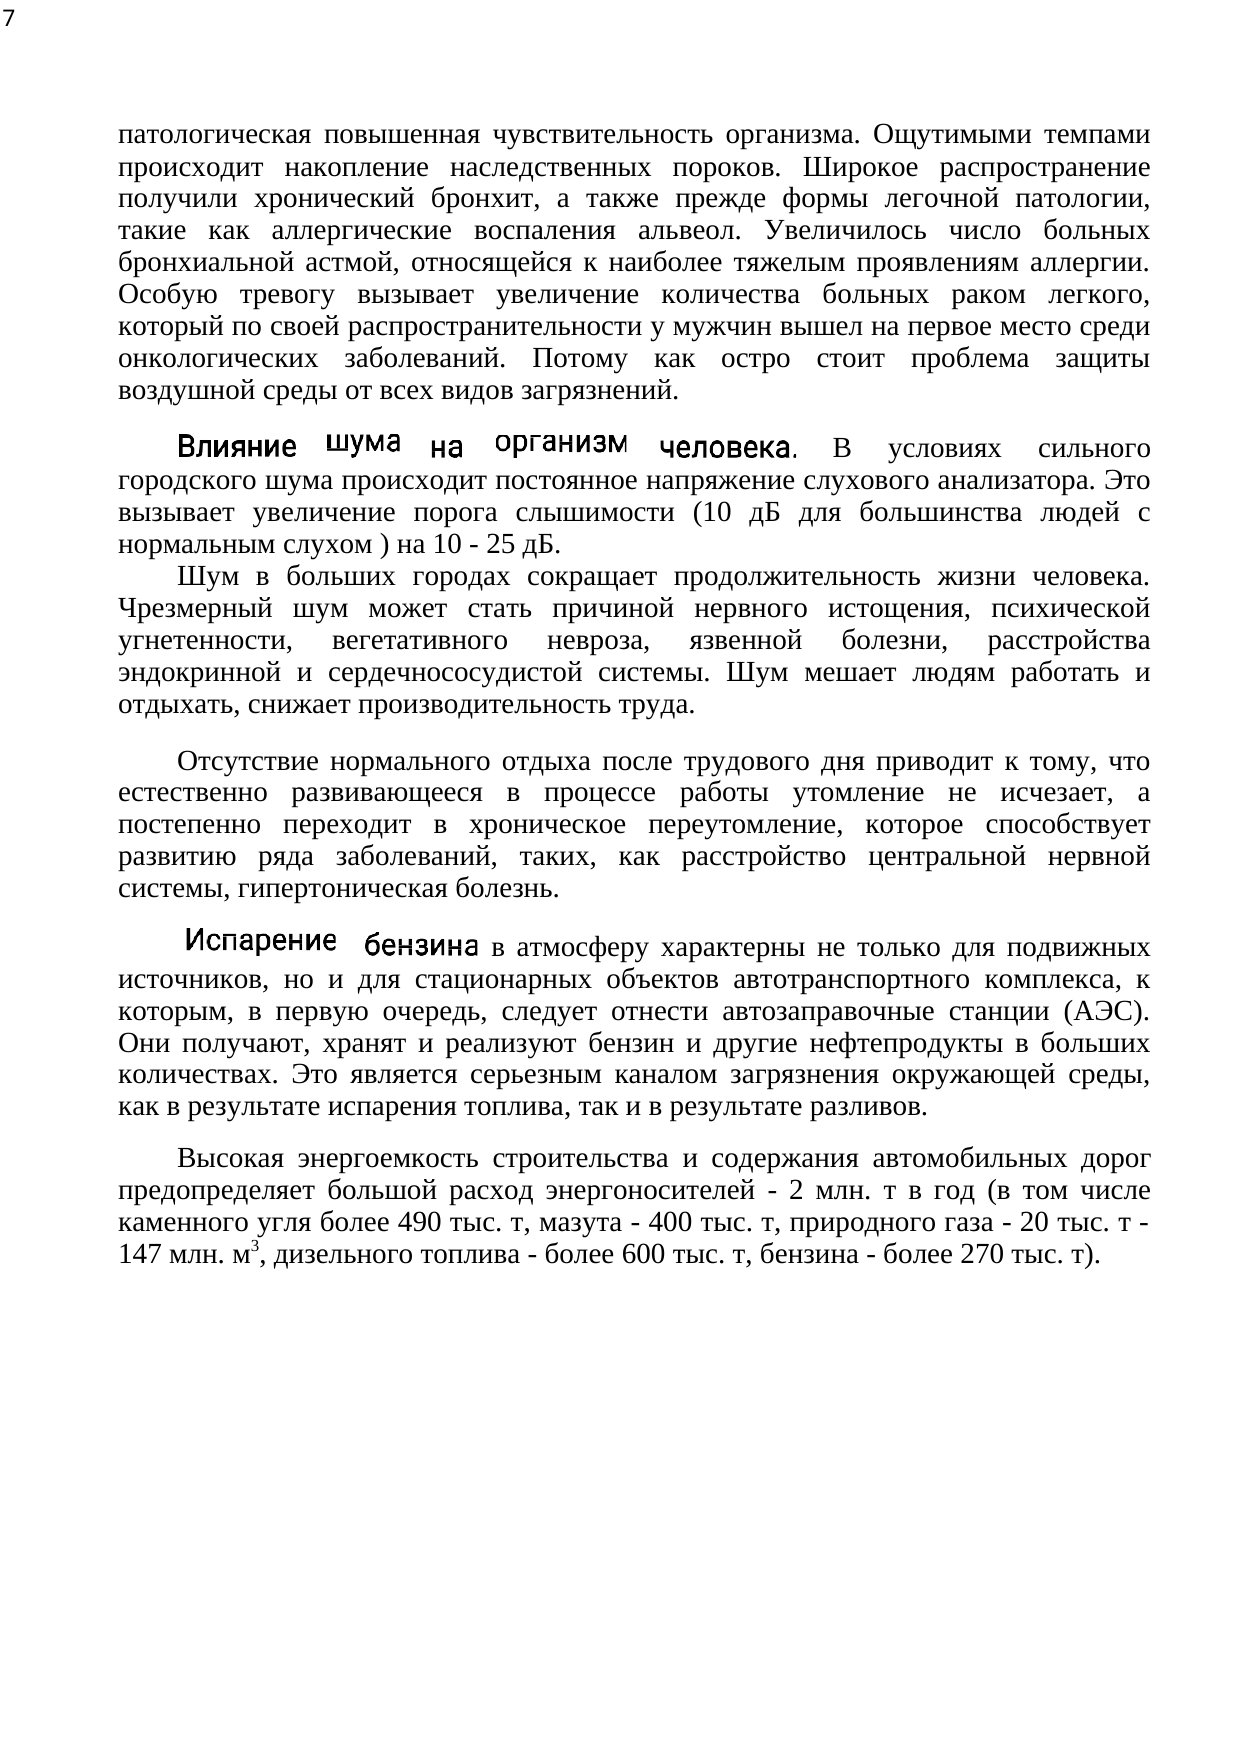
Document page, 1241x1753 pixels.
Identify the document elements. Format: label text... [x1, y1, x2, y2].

picture [496, 435, 627, 458]
text в атмосферу характерны не только для подвижных источников, но и для стационарных объектов автотранспортного комплекса, к которым, в первую очередь, следует отнести автозаправочные станции (АЭС). Они получают, хранят и реализуют бензин и другие нефтепродукты в больших количествах. Это является серьезным каналом загрязнения окружающей среды, как в результате испарения топлива, так и в результате разливов. [118, 929, 1151, 1122]
text Шум в больших городах сокращает продолжительность жизни человека. Чрезмерный шум может стать причиной нервного истощения, психической угнетенности, вегетативного невроза, язвенной болезни, расстройства эндокринной и сердечнососудистой системы. Шум мешает людям работать и отдыхать, снижает производительность труда. [118, 560, 1151, 719]
text Отсутствие нормального отдыха после трудового дня приводит к тому, что естественно развивающееся в процессе работы утомление не исчезает, а постепенно переходит в хроническое переутомление, которое способствует развитию ряда заболеваний, таких, как расстройство центральной нервной системы, гипертоническая болезнь. [118, 744, 1151, 904]
picture [365, 932, 478, 956]
picture [214, 440, 245, 457]
picture [265, 439, 296, 457]
text Высокая энергоемкость строительства и содержания автомобильных дорог предопределяет большой расход энергоносителей - 2 млн. т в год (в том числе каменного угля более 490 тыс. т, мазута - 400 тыс. т, природного газа - 20 тыс. т - 147 млн. м3, дизельного топлива - более 600 тыс. т, бензина - более 270 тыс. т). [118, 1142, 1152, 1269]
picture [327, 434, 400, 458]
picture [431, 440, 462, 458]
picture [186, 928, 336, 956]
text В условиях сильного городского шума происходит постоянное напряжение слухового анализатора. Это вызывает увеличение порога слышимости (10 дБ для большинства людей с нормальным слухом ) на 10 - 25 дБ. [118, 430, 1151, 560]
text патологическая повышенная чувствительность организма. Ощутимыми темпами происходит накопление наследственных пороков. Широкое распространение получили хронический бронхит, а также прежде формы легочной патологии, такие как аллергические воспаления альвеол. Увеличилось число больных бронхиальной астмой, относящейся к наиболее тяжелым проявлениям аллергии. Особую тревогу вызывает увеличение количества больных раком легкого, который по своей распространительности у мужчин вышел на первое место среди онкологических заболеваний. Потому как остро стоит проблема защиты воздушной среды от всех видов загрязнений. [118, 118, 1151, 405]
picture [660, 440, 797, 458]
picture [179, 434, 211, 457]
